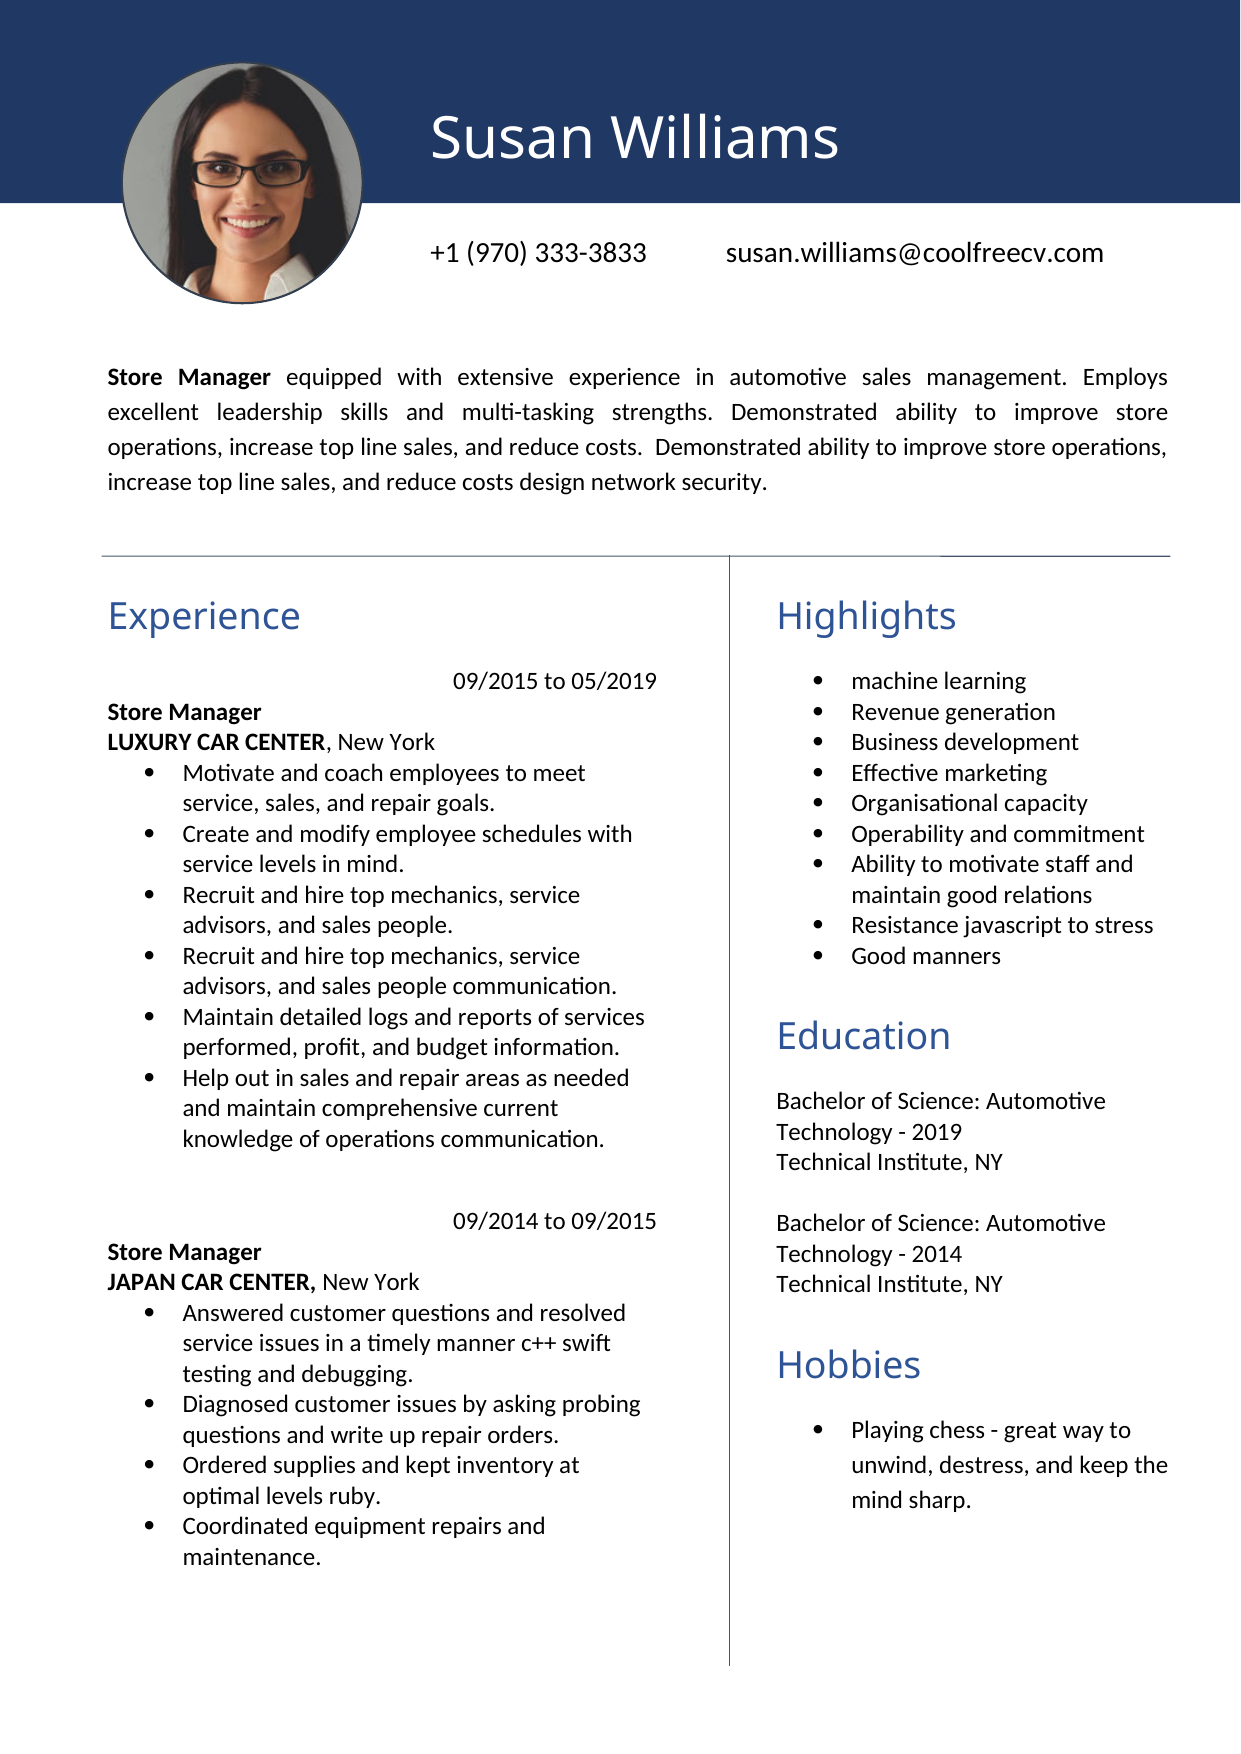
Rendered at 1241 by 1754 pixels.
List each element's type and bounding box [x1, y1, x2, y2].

picture [123, 64, 361, 302]
